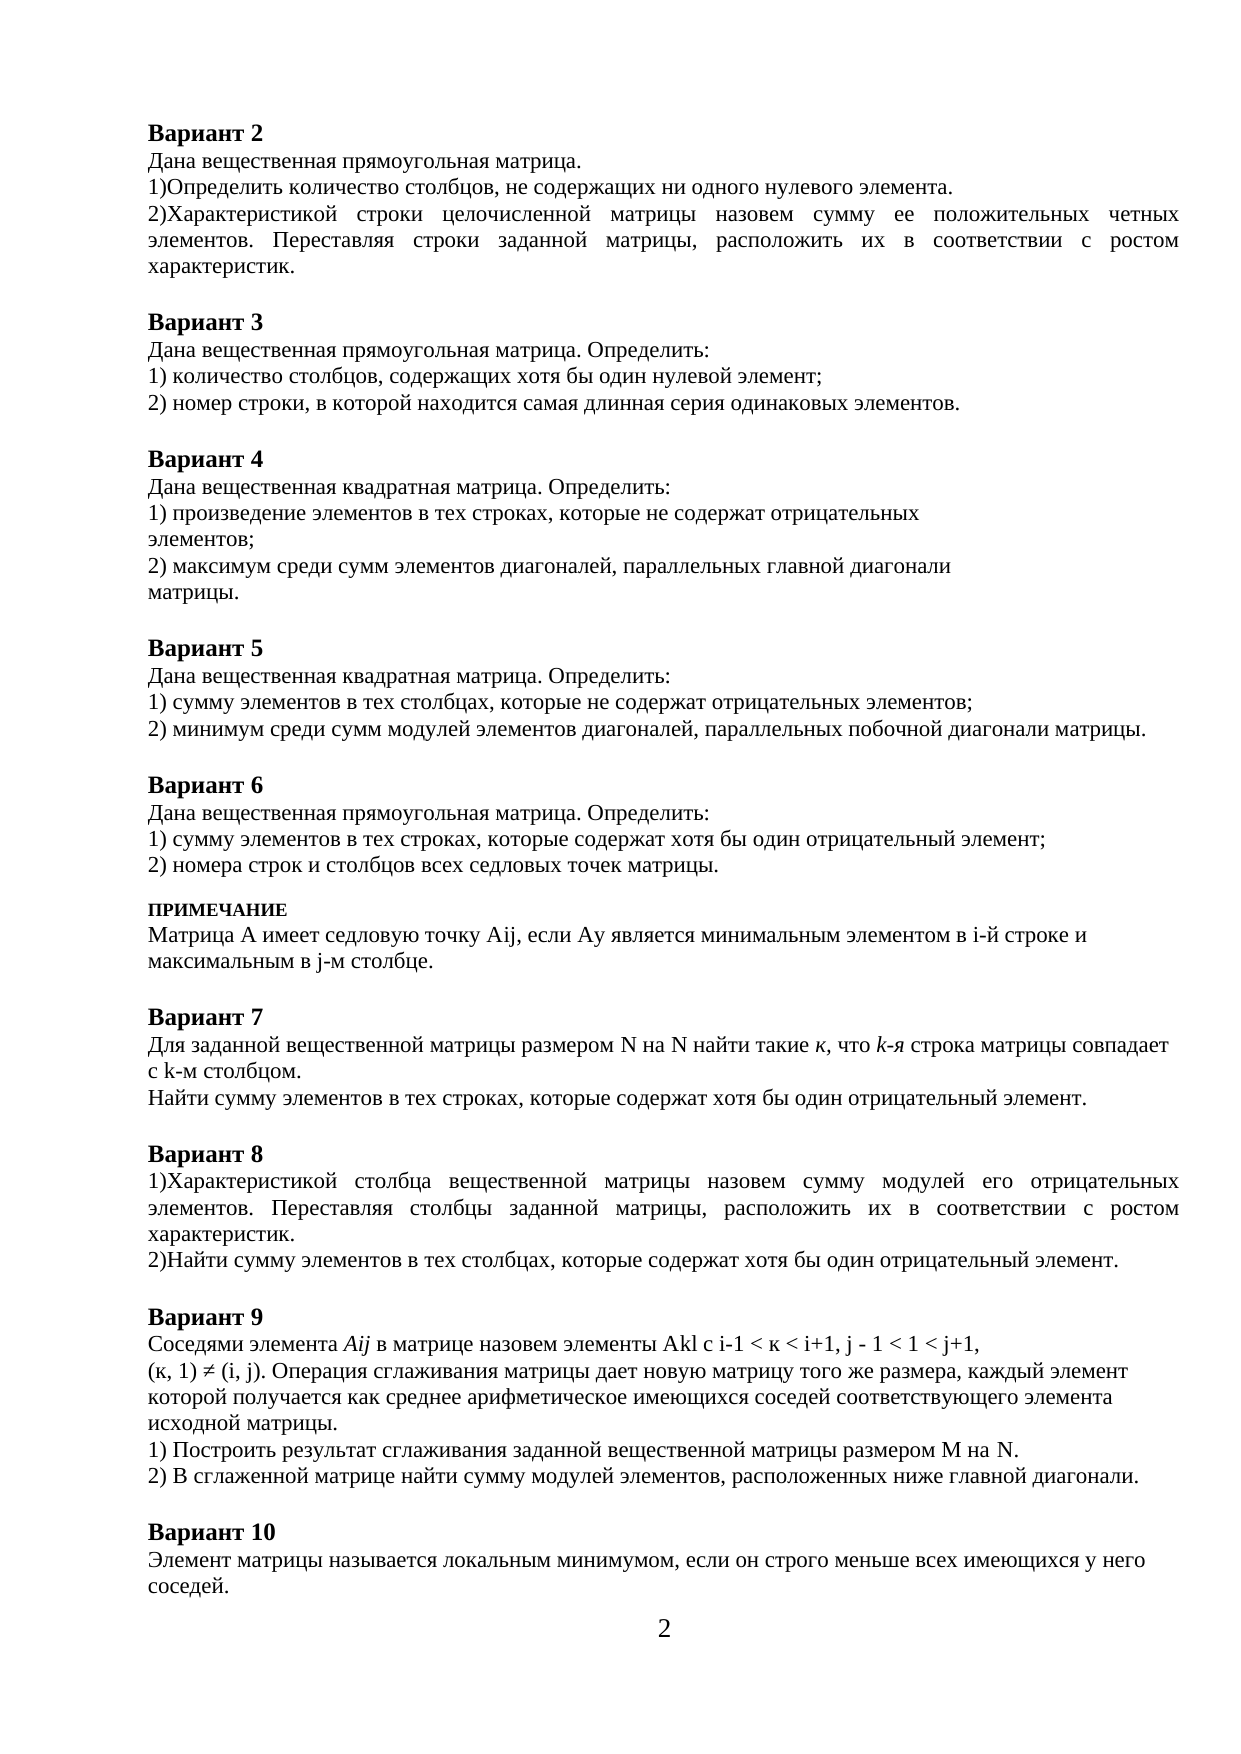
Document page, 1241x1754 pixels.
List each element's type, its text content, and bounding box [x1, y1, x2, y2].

text Вариант 3 [148, 307, 1181, 336]
text Вариант 10 [148, 1517, 1181, 1546]
text 2) номера строк и столбцов всех седловых точек матрицы. [148, 851, 1181, 878]
text 2)Найти сумму элементов в тех столбцах, которые содержат хотя бы один отрицательный элемент. [148, 1247, 1181, 1273]
text 2) максимум среди сумм элементов диагоналей, параллельных главной диагонали [148, 552, 1181, 578]
text матрицы. [148, 578, 1181, 604]
text Вариант 5 [148, 633, 1181, 662]
text 2)Характеристикой строки целочисленной матрицы назовем сумму ее положительных четных элементов. Переставляя строки заданной матрицы, расположить их в соответствии с ростом характеристик. [148, 199, 1181, 279]
text Найти сумму элементов в тех строках, которые содержат хотя бы один отрицательный элемент. [148, 1084, 1181, 1110]
text Вариант 2 [148, 118, 1181, 147]
text Соседями элемента Аij в матрице назовем элементы Аkl с i-1 < к < i+1, j - 1 < 1 < j+1, [148, 1330, 1181, 1357]
text 1)Характеристикой столбца вещественной матрицы назовем сумму модулей его отрицательных элементов. Переставляя столбцы заданной матрицы, расположить их в соответствии с ростом характеристик. [148, 1167, 1181, 1247]
text Для заданной вещественной матрицы размером N на N найти такие к, что k-я строка матрицы совпадает с k-м столбцом. [148, 1031, 1181, 1084]
text Матрица А имеет седловую точку Аij, если Ау является минимальным элементом в i-й строке и максимальным в j-м столбце. [148, 921, 1181, 973]
text Вариант 7 [148, 1002, 1181, 1031]
text Дана вещественная прямоугольная матрица. Определить: [148, 798, 1181, 825]
text Дана вещественная прямоугольная матрица. Определить: [148, 336, 1181, 362]
text Вариант 6 [148, 770, 1181, 798]
text 2) минимум среди сумм модулей элементов диагоналей, параллельных побочной диагонали матрицы. [148, 715, 1181, 741]
text 1)Определить количество столбцов, не содержащих ни одного нулевого элемента. [148, 173, 1181, 199]
text элементов; [148, 525, 1181, 552]
text 2) В сглаженной матрице найти сумму модулей элементов, расположенных ниже главной диагонали. [148, 1462, 1181, 1488]
text (к, 1) ≠ (i, j). Операция сглаживания матрицы дает новую матрицу того же размера, каждый элемент которой получается как среднее арифметическое имеющихся соседей соответствующего элемента исходной матрицы. [148, 1357, 1181, 1436]
text Вариант 9 [148, 1302, 1181, 1330]
text 2) номер строки, в которой находится самая длинная серия одинаковых элементов. [148, 389, 1181, 415]
text 1) Построить результат сглаживания заданной вещественной матрицы размером М на N. [148, 1436, 1181, 1462]
text Дана вещественная квадратная матрица. Определить: [148, 473, 1181, 499]
text Элемент матрицы называется локальным минимумом, если он строго меньше всех имеющихся у него соседей. [148, 1546, 1181, 1599]
text Дана вещественная квадратная матрица. Определить: [148, 662, 1181, 688]
text ПРИМЕЧАНИЕ [148, 899, 1181, 921]
text 1) произведение элементов в тех строках, которые не содержат отрицательных [148, 499, 1181, 525]
text Вариант 4 [148, 444, 1181, 473]
text 1) сумму элементов в тех строках, которые содержат хотя бы один отрицательный элемент; [148, 825, 1181, 851]
text 1) сумму элементов в тех столбцах, которые не содержат отрицательных элементов; [148, 688, 1181, 715]
text Дана вещественная прямоугольная матрица. [148, 147, 1181, 173]
text Вариант 8 [148, 1139, 1181, 1167]
text 1) количество столбцов, содержащих хотя бы один нулевой элемент; [148, 362, 1181, 389]
